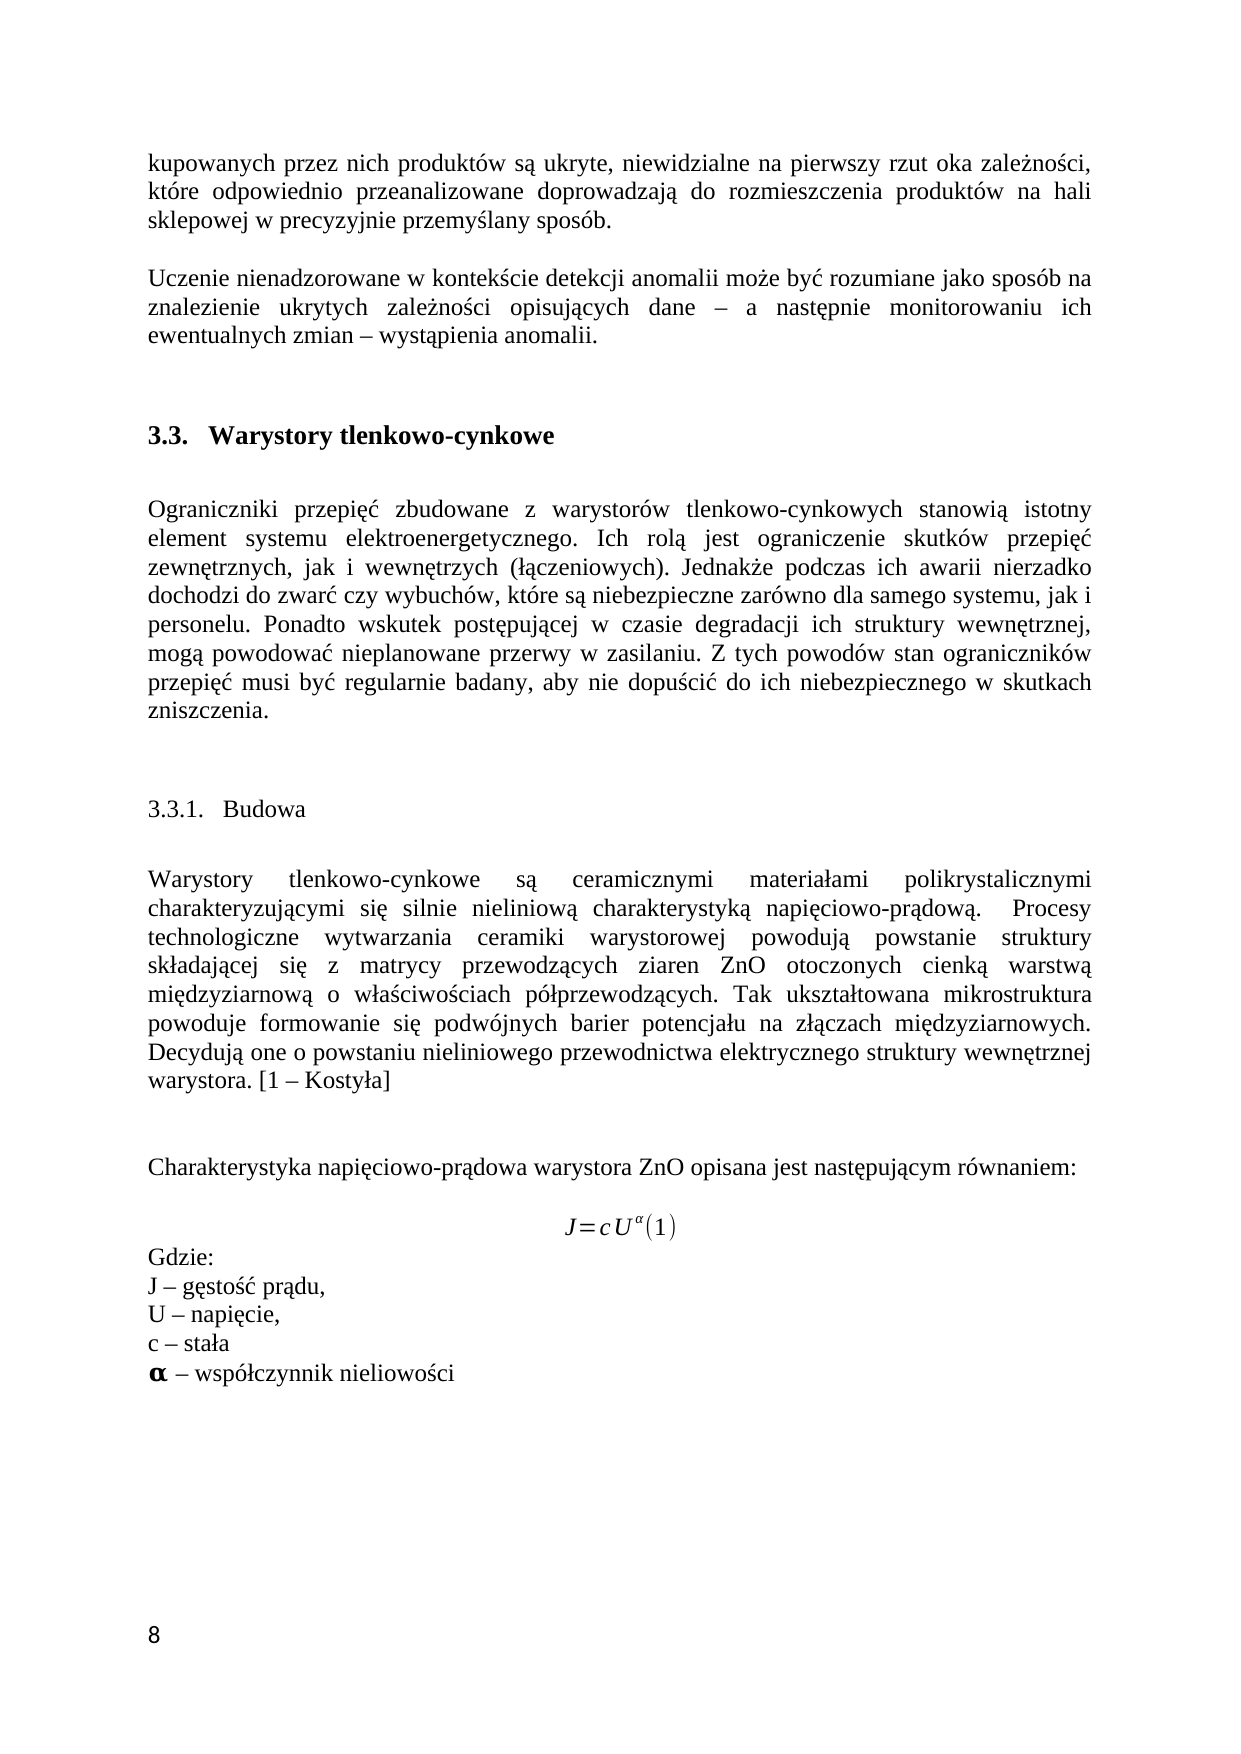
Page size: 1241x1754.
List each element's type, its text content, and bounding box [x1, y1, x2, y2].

text Warystory tlenkowo-cynkowe są ceramicznymi materiałami polikrystalicznymi charakteryzującymi się silnie nieliniową charakterystyką napięciowo-prądową. Procesy technologiczne wytwarzania ceramiki warystorowej powodują powstanie struktury składającej się z matrycy przewodzących ziaren ZnO otoczonych cienką warstwą międzyziarnową o właściwościach półprzewodzących. Tak ukształtowana mikrostruktura powoduje formowanie się podwójnych barier potencjału na złączach międzyziarnowych. Decydują one o powstaniu nieliniowego przewodnictwa elektrycznego struktury wewnętrznej warystora. [1 – Kostyła] [148, 864, 1092, 1094]
text Charakterystyka napięciowo-prądowa warystora ZnO opisana jest następującym równaniem: [148, 1152, 1092, 1180]
text Uczenie nienadzorowane w kontekście detekcji anomalii może być rozumiane jako sposób na znalezienie ukrytych zależności opisujących dane – a następnie monitorowaniu ich ewentualnych zmian – wystąpienia anomalii. [148, 263, 1092, 349]
text 𝛂 – współczynnik nieliowości [148, 1357, 1092, 1387]
subtitle Budowa [148, 794, 1092, 823]
text U – napięcie, [148, 1299, 1092, 1328]
text Ograniczniki przepięć zbudowane z warystorów tlenkowo-cynkowych stanowią istotny element systemu elektroenergetycznego. Ich rolą jest ograniczenie skutków przepięć zewnętrznych, jak i wewnętrzych (łączeniowych). Jednakże podczas ich awarii nierzadko dochodzi do zwarć czy wybuchów, które są niebezpieczne zarówno dla samego systemu, jak i personelu. Ponadto wskutek postępującej w czasie degradacji ich struktury wewnętrznej, mogą powodować nieplanowane przerwy w zasilaniu. Z tych powodów stan ograniczników przepięć musi być regularnie badany, aby nie dopuścić do ich niebezpiecznego w skutkach zniszczenia. [148, 494, 1092, 724]
text J – gęstość prądu, [148, 1271, 1092, 1299]
text c – stała [148, 1328, 1092, 1357]
subtitle Warystory tlenkowo-cynkowe [148, 419, 1092, 451]
text Gdzie: [148, 1242, 1092, 1271]
